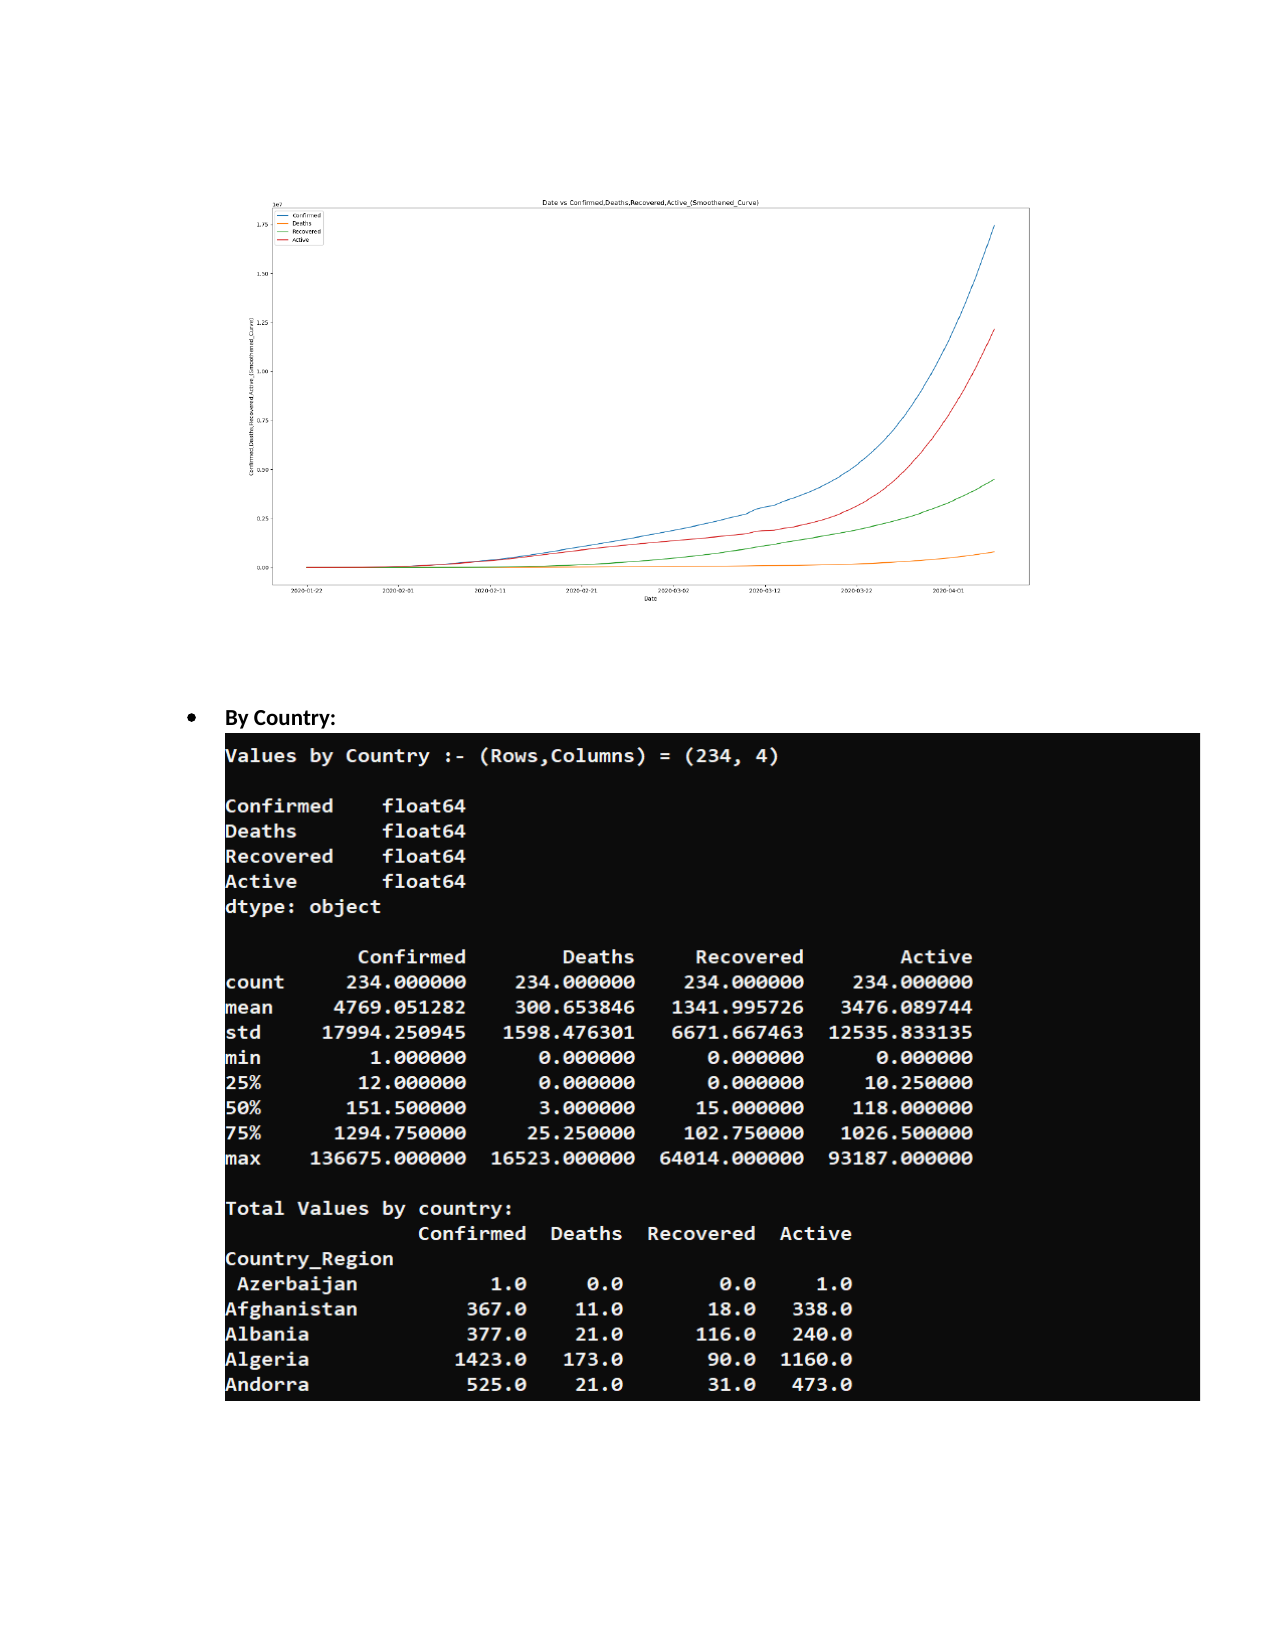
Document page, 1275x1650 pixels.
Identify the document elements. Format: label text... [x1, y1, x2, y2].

list By Country: [187, 703, 1125, 731]
picture [150, 150, 1125, 638]
picture [225, 733, 1200, 1401]
